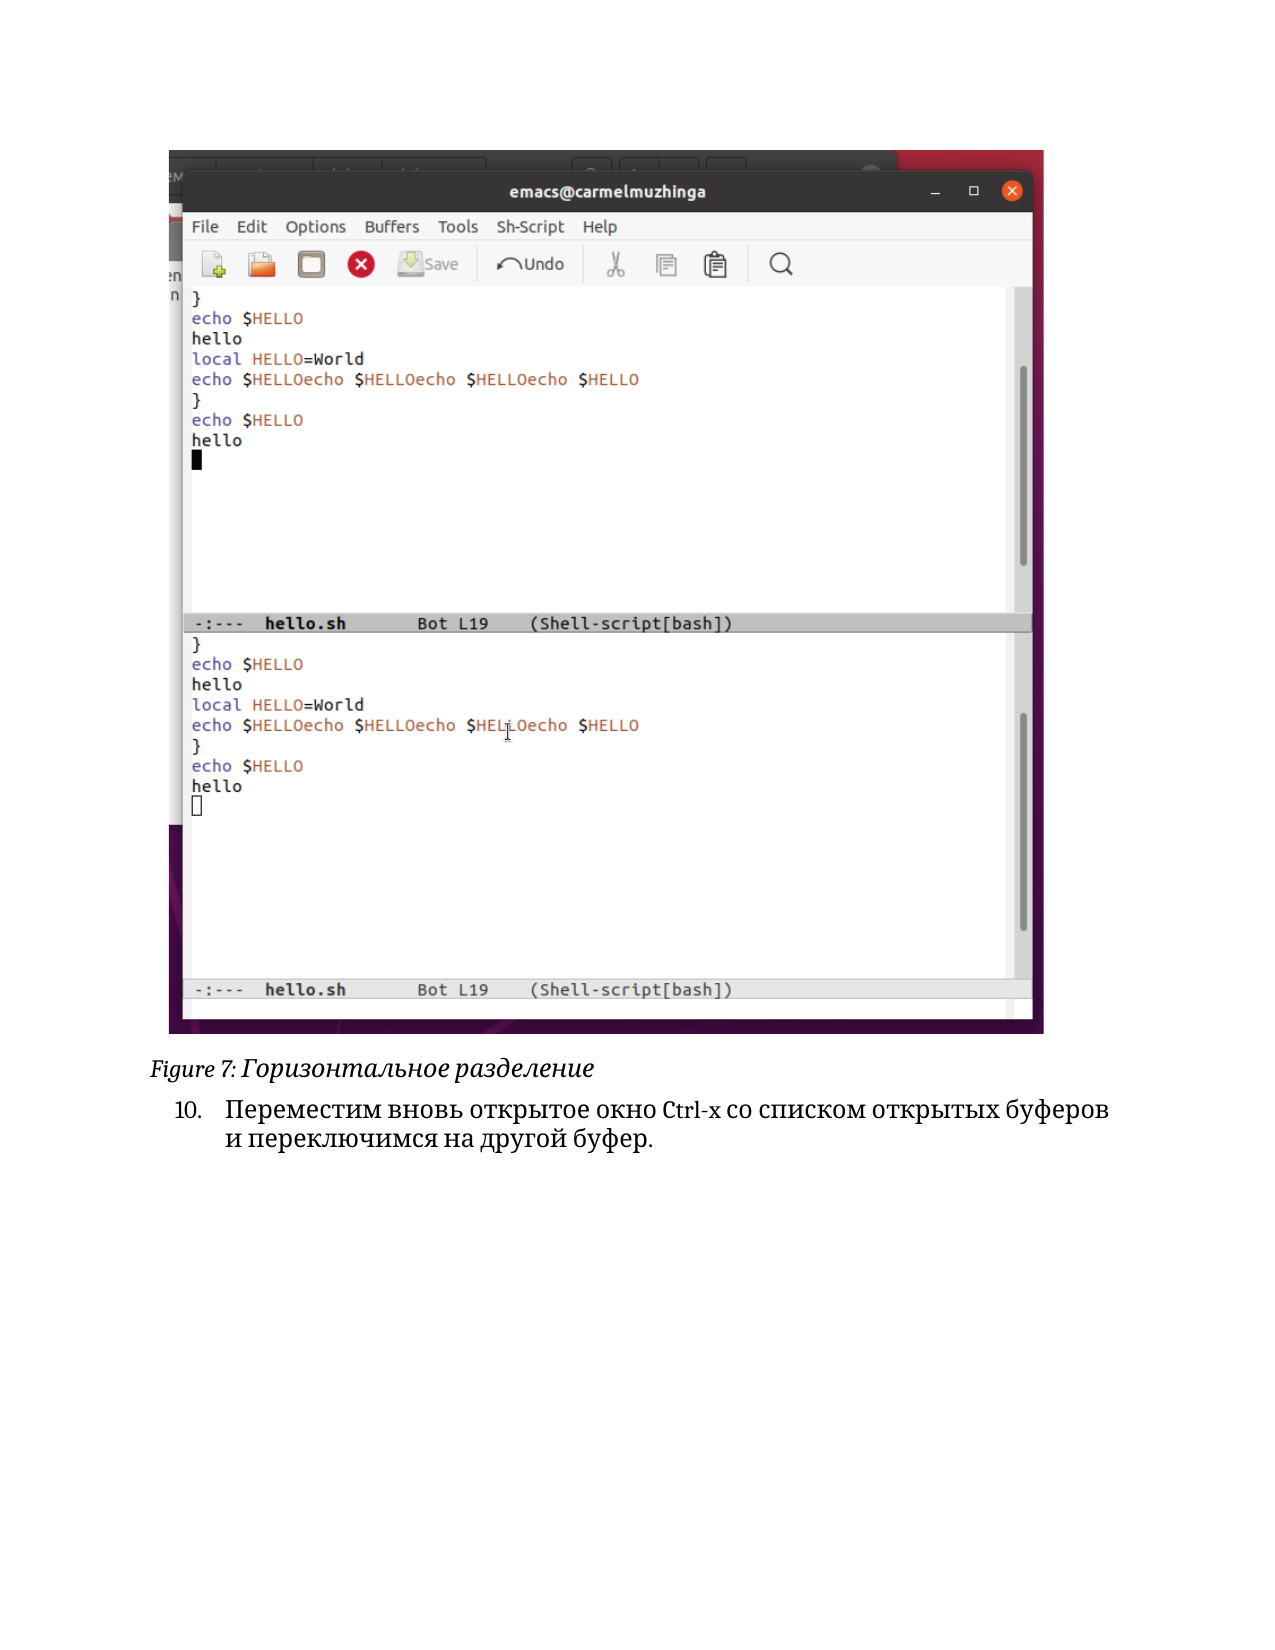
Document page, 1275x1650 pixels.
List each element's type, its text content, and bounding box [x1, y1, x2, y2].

text Figure 7: Горизонтальное разделение [150, 1055, 1125, 1084]
picture [168, 150, 1044, 1034]
list Переместим вновь открытое окно Ctrl-x со списком открытых буферов и переключимся на другой буфер. [175, 1096, 1125, 1154]
